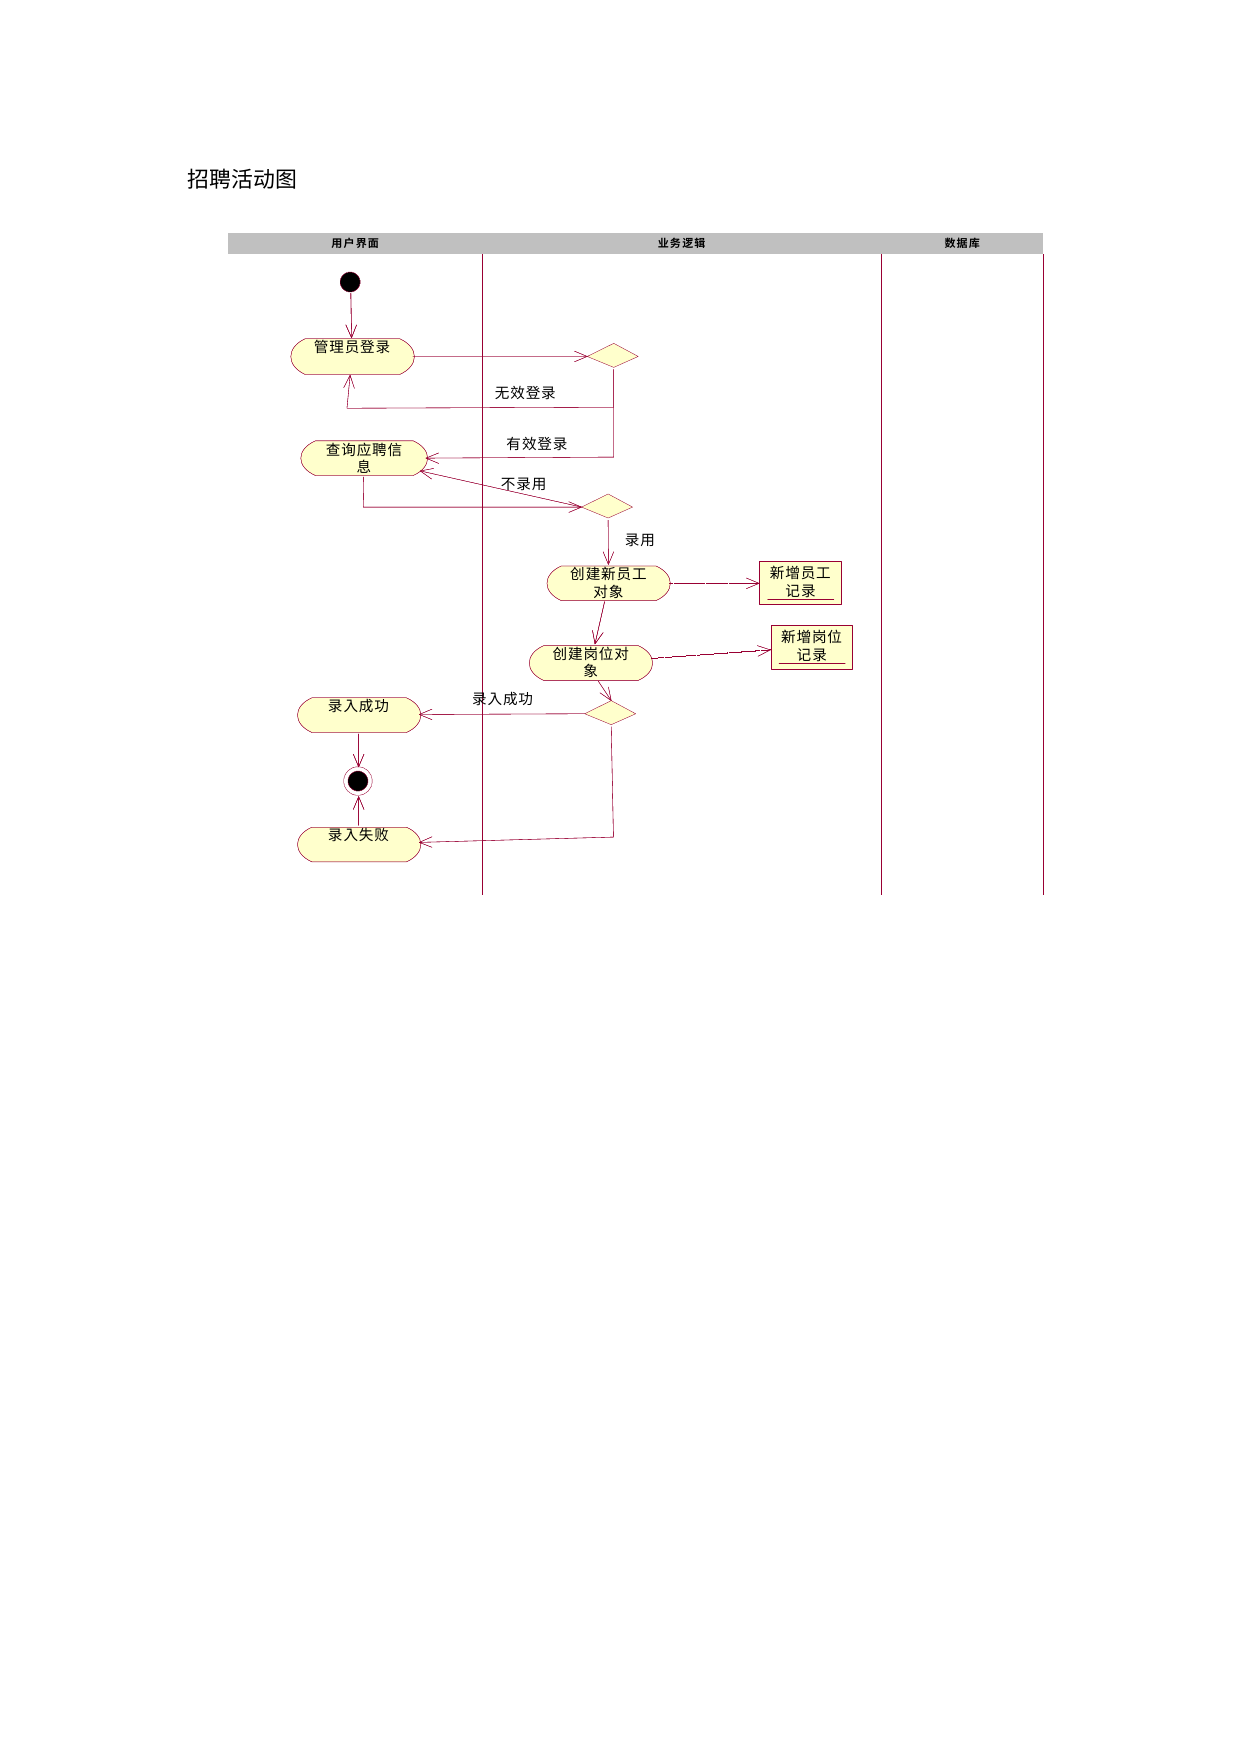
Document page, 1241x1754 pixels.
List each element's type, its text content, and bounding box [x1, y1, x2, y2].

text 招聘活动图 [187, 162, 1053, 194]
